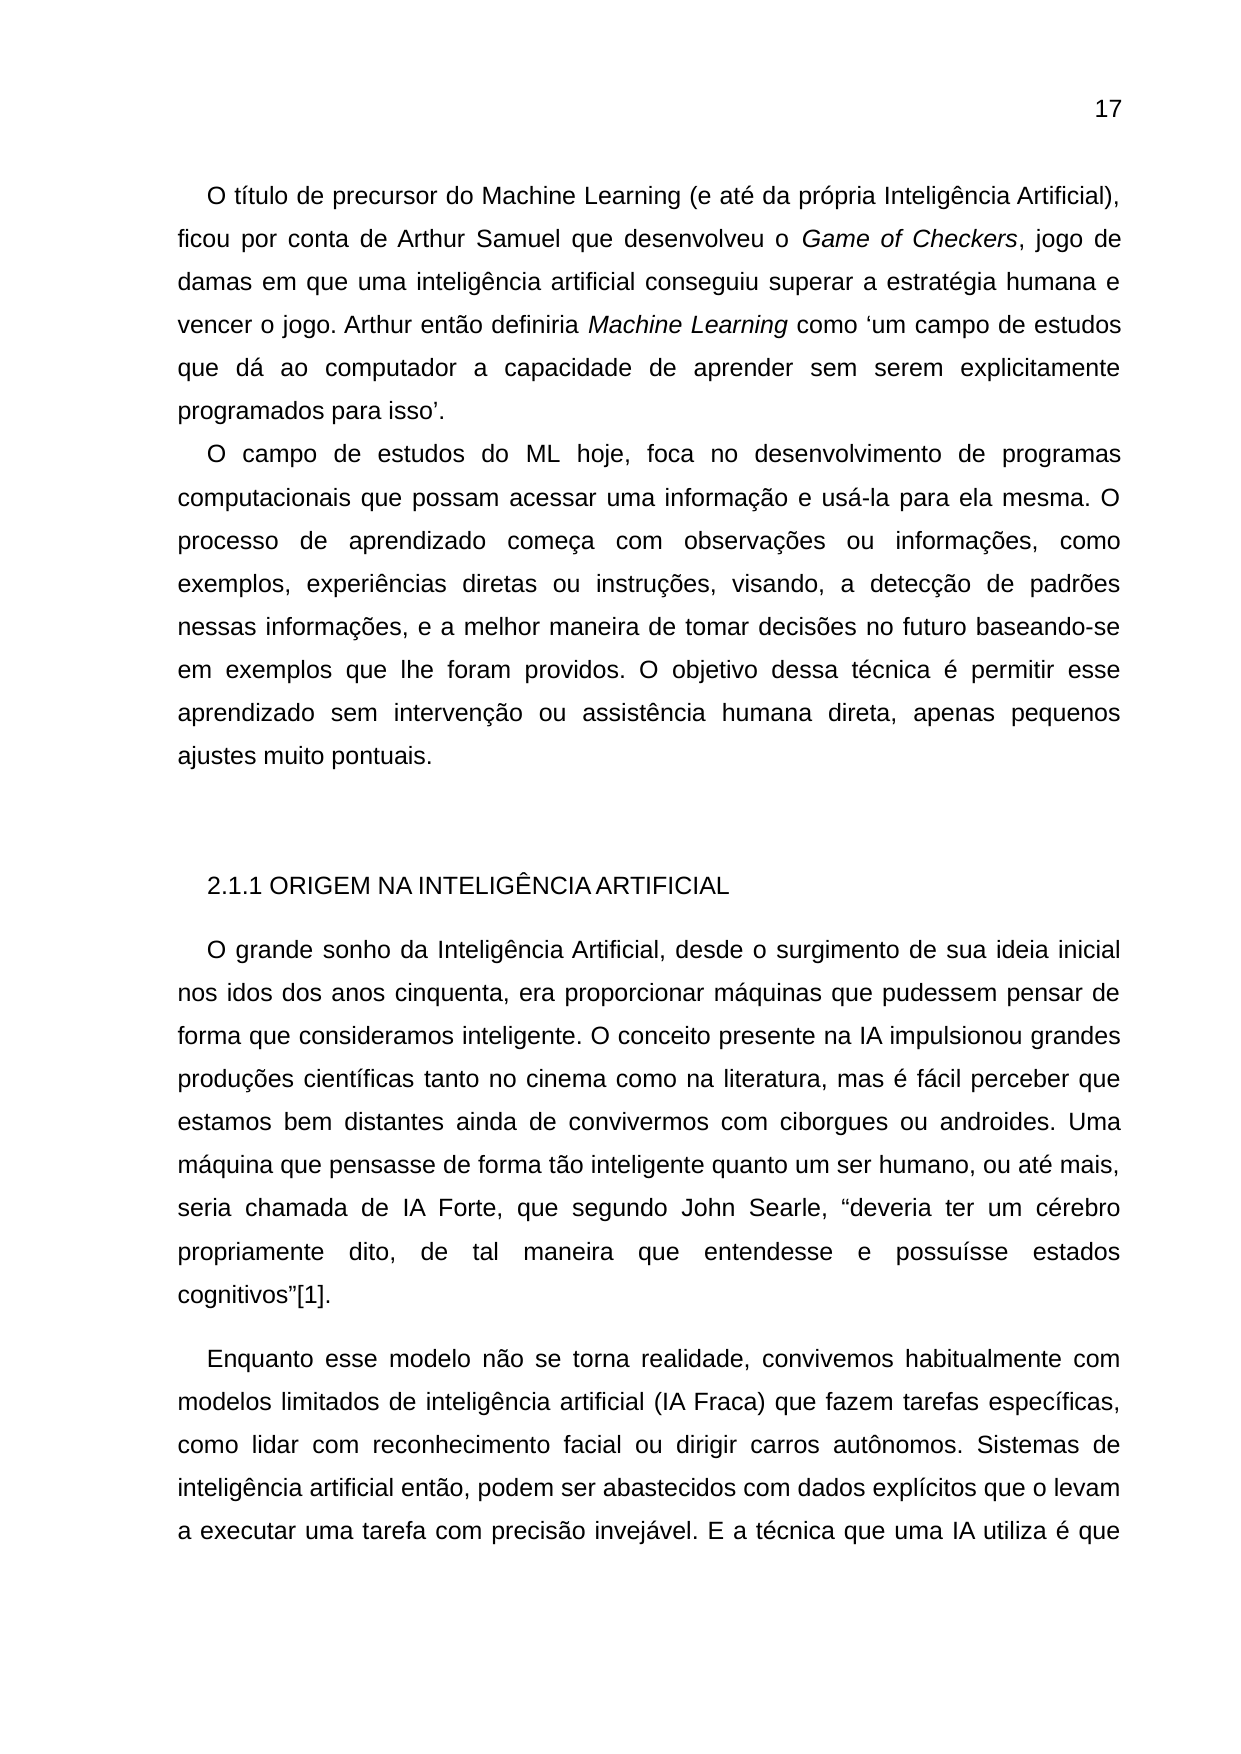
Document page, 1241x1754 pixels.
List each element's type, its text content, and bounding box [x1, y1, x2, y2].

list O grande sonho da Inteligência Artificial, desde o surgimento de sua ideia inicial nos idos dos anos cinquenta, era proporcionar máquinas que pudessem pensar de forma que consideramos inteligente. O conceito presente na IA impulsionou grandes produções científicas tanto no cinema como na literatura, mas é fácil perceber que estamos bem distantes ainda de convivermos com ciborgues ou androides. Uma máquina que pensasse de forma tão inteligente quanto um ser humano, ou até mais, seria chamada de IA Forte, que segundo John Searle, “deveria ter um cérebro propriamente dito, de tal maneira que entendesse e possuísse estados cognitivos”[1]. [177, 934, 1122, 1308]
text O campo de estudos do ML hoje, foca no desenvolvimento de programas computacionais que possam acessar uma informação e usá-la para ela mesma. O processo de aprendizado começa com observações ou informações, como exemplos, experiências diretas ou instruções, visando, a detecção de padrões nessas informações, e a melhor maneira de tomar decisões no futuro baseando-se em exemplos que lhe foram providos. O objetivo dessa técnica é permitir esse aprendizado sem intervenção ou assistência humana direta, apenas pequenos ajustes muito pontuais. [177, 439, 1122, 770]
list 2.1.1 ORIGEM NA INTELIGÊNCIA ARTIFICIAL [177, 871, 1122, 899]
